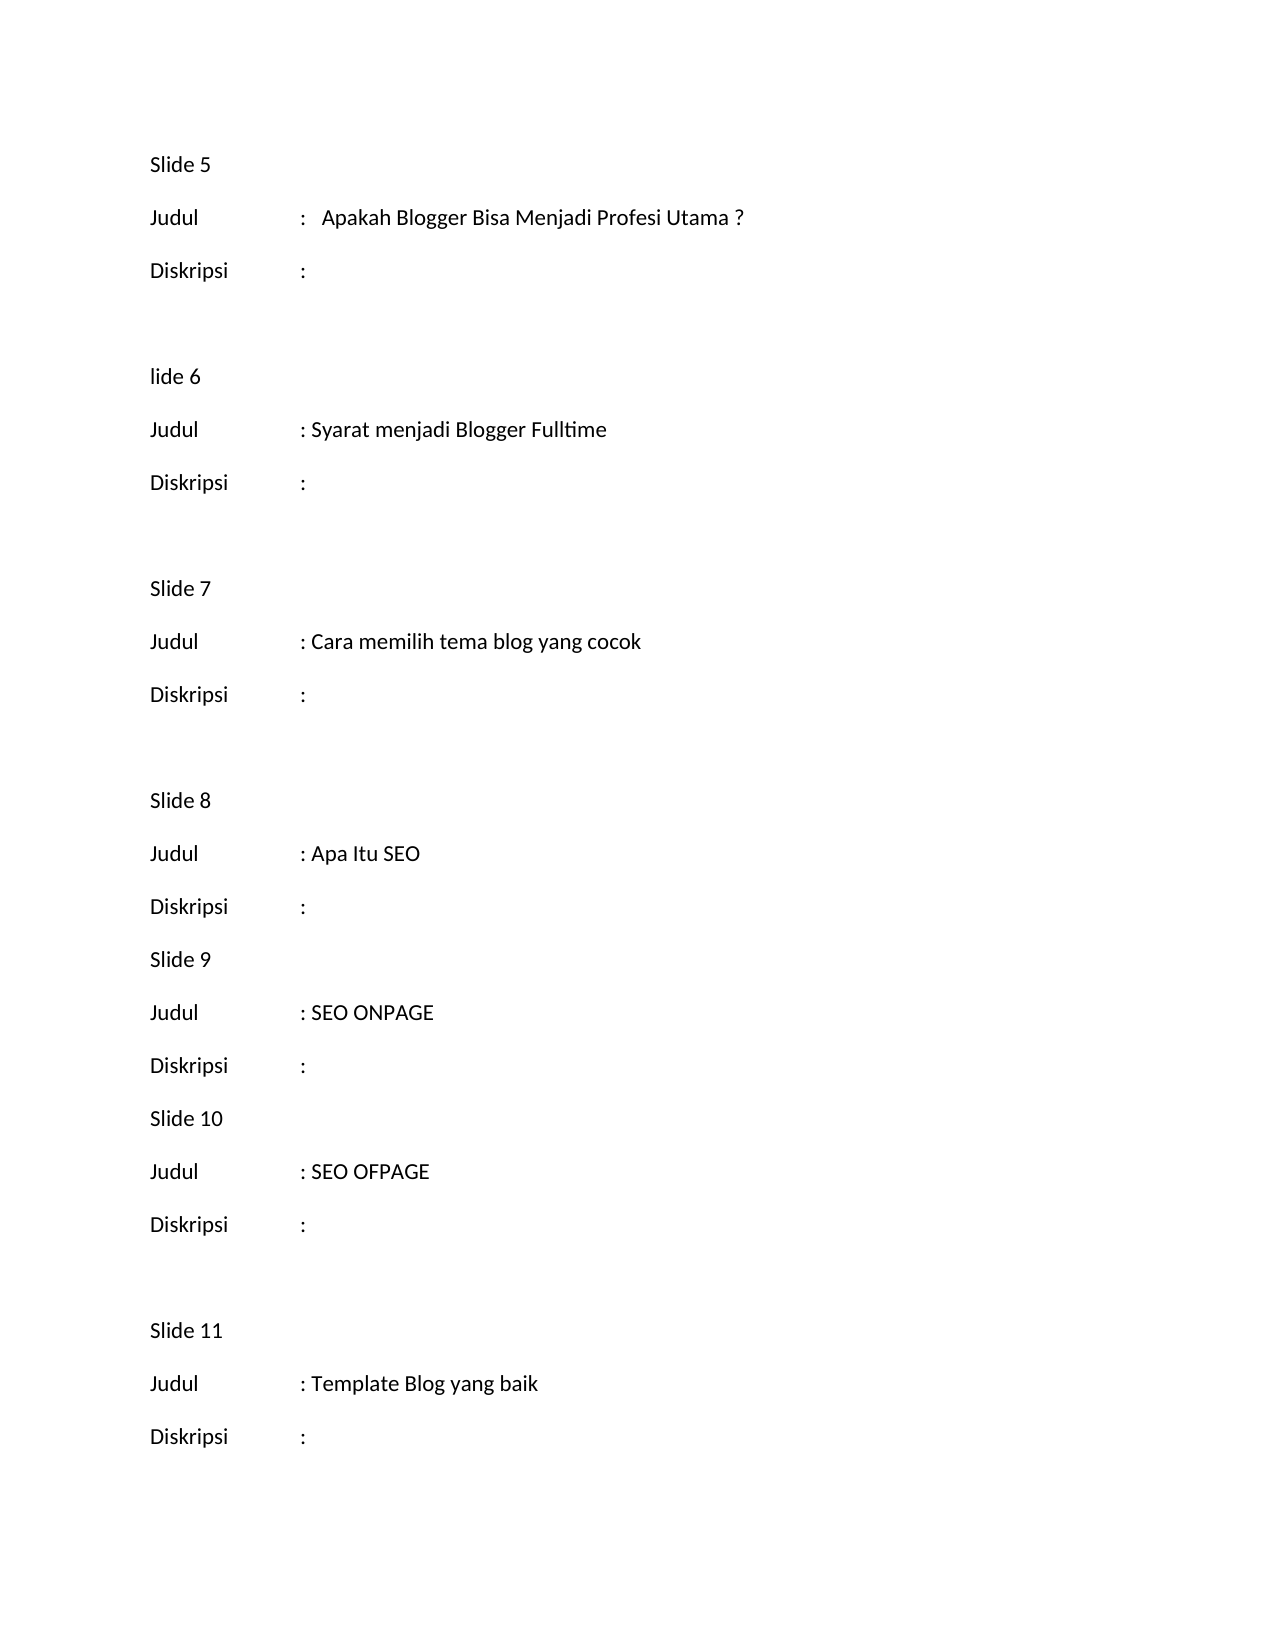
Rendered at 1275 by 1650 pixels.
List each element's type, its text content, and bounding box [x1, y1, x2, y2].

text Judul : SEO OFPAGE [150, 1157, 1125, 1185]
text Judul : Cara memilih tema blog yang cocok [150, 627, 1125, 655]
text Diskripsi : [150, 1422, 1125, 1451]
text Diskripsi : [150, 1051, 1125, 1079]
text Judul : Apakah Blogger Bisa Menjadi Profesi Utama ? [150, 203, 1125, 231]
text Diskripsi : [150, 892, 1125, 920]
text Judul : Syarat menjadi Blogger Fulltime [150, 415, 1125, 443]
text Slide 10 [150, 1104, 1125, 1132]
text Slide 9 [150, 945, 1125, 973]
text Judul : Apa Itu SEO [150, 839, 1125, 867]
text Slide 11 [150, 1316, 1125, 1344]
text Diskripsi : [150, 468, 1125, 496]
text Judul : Template Blog yang baik [150, 1369, 1125, 1397]
text lide 6 [150, 362, 1125, 390]
text Diskripsi : [150, 1210, 1125, 1238]
text Judul : SEO ONPAGE [150, 998, 1125, 1026]
text Slide 8 [150, 786, 1125, 814]
text Slide 5 [150, 150, 1125, 178]
text Diskripsi : [150, 256, 1125, 284]
text Slide 7 [150, 574, 1125, 602]
text Diskripsi : [150, 680, 1125, 708]
